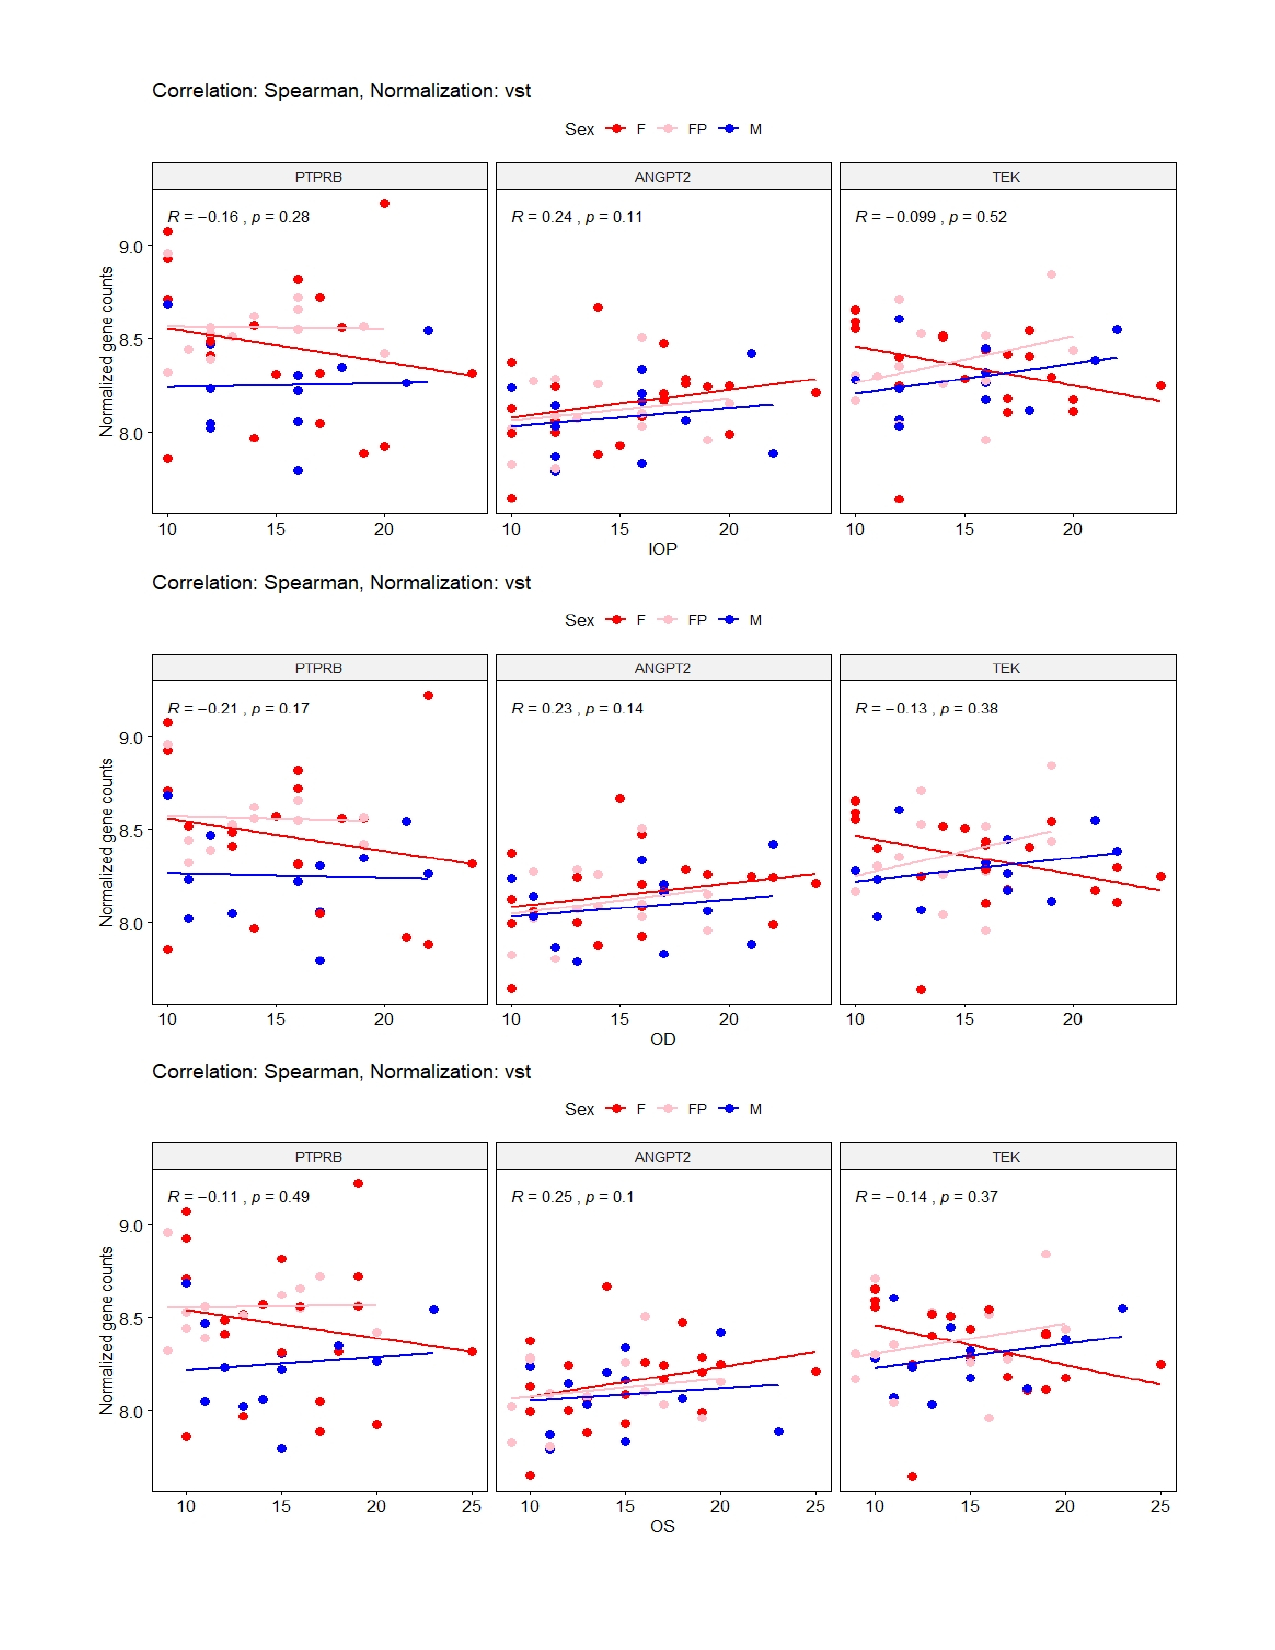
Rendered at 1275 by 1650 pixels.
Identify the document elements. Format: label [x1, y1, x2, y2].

picture [90, 75, 1185, 564]
picture [90, 566, 1185, 1054]
picture [90, 1056, 1185, 1541]
